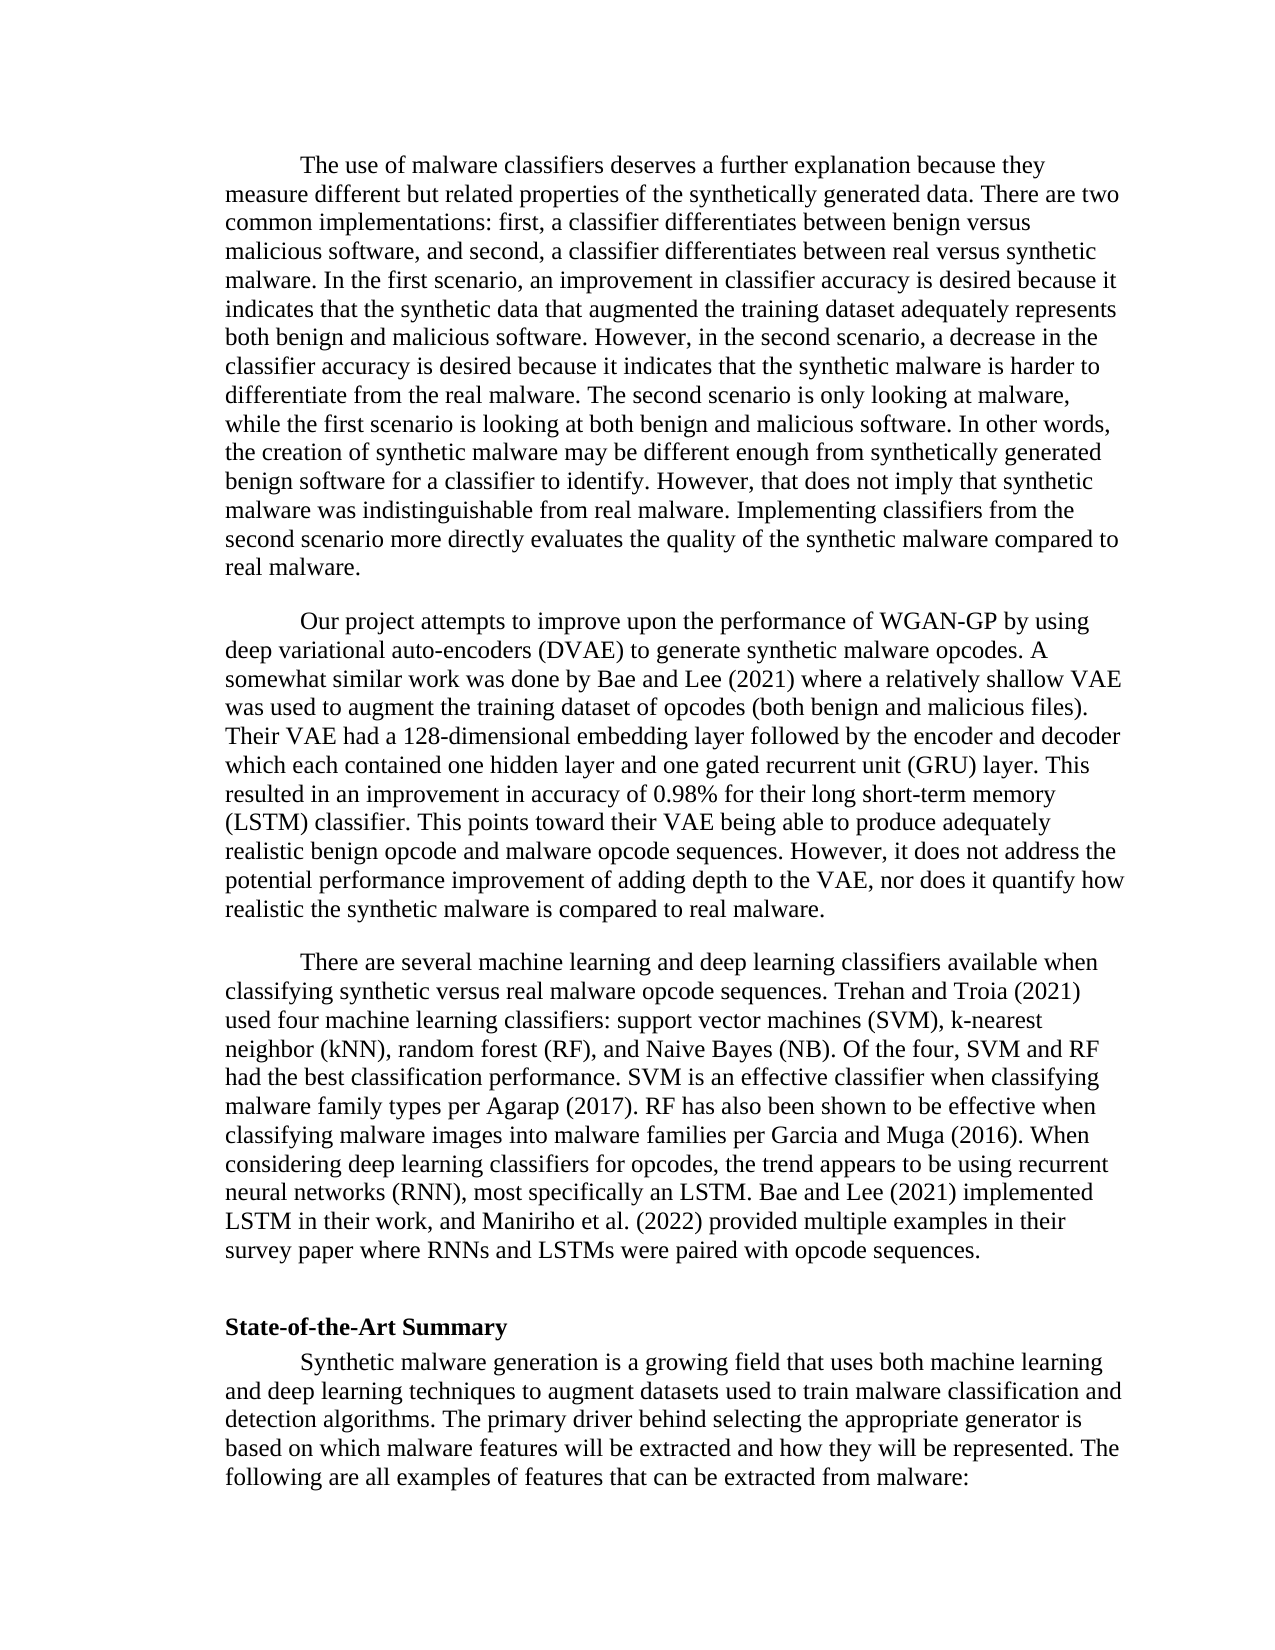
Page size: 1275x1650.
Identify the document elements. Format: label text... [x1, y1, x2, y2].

subtitle Our project attempts to improve upon the performance of WGAN-GP by using deep variational auto-encoders (DVAE) to generate synthetic malware opcodes. A somewhat similar work was done by Bae and Lee (2021) where a relatively shallow VAE was used to augment the training dataset of opcodes (both benign and malicious files). Their VAE had a 128-dimensional embedding layer followed by the encoder and decoder which each contained one hidden layer and one gated recurrent unit (GRU) layer. This resulted in an improvement in accuracy of 0.98% for their long short-term memory (LSTM) classifier. This points toward their VAE being able to produce adequately realistic benign opcode and malware opcode sequences. However, it does not address the potential performance improvement of adding depth to the VAE, nor does it quantify how realistic the synthetic malware is compared to real malware. [225, 606, 1125, 922]
subtitle The use of malware classifiers deserves a further explanation because they measure different but related properties of the synthetically generated data. There are two common implementations: first, a classifier differentiates between benign versus malicious software, and second, a classifier differentiates between real versus synthetic malware. In the first scenario, an improvement in classifier accuracy is desired because it indicates that the synthetic data that augmented the training dataset adequately represents both benign and malicious software. However, in the second scenario, a decrease in the classifier accuracy is desired because it indicates that the synthetic malware is harder to differentiate from the real malware. The second scenario is only looking at malware, while the first scenario is looking at both benign and malicious software. In other words, the creation of synthetic malware may be different enough from synthetically generated benign software for a classifier to identify. However, that does not imply that synthetic malware was indistinguishable from real malware. Implementing classifiers from the second scenario more directly evaluates the quality of the synthetic malware compared to real malware. [225, 150, 1125, 581]
subtitle State-of-the-Art Summary [225, 1289, 1125, 1347]
subtitle There are several machine learning and deep learning classifiers available when classifying synthetic versus real malware opcode sequences. Trehan and Troia (2021) used four machine learning classifiers: support vector machines (SVM), k-nearest neighbor (kNN), random forest (RF), and Naive Bayes (NB). Of the four, SVM and RF had the best classification performance. SVM is an effective classifier when classifying malware family types per Agarap (2017). RF has also been shown to be effective when classifying malware images into malware families per Garcia and Muga (2016). When considering deep learning classifiers for opcodes, the trend appears to be using recurrent neural networks (RNN), most specifically an LSTM. Bae and Lee (2021) implemented LSTM in their work, and Maniriho et al. (2022) provided multiple examples in their survey paper where RNNs and LSTMs were paired with opcode sequences. [225, 947, 1125, 1264]
subtitle Synthetic malware generation is a growing field that uses both machine learning and deep learning techniques to augment datasets used to train malware classification and detection algorithms. The primary driver behind selecting the appropriate generator is based on which malware features will be extracted and how they will be represented. The following are all examples of features that can be extracted from malware: [225, 1347, 1125, 1491]
